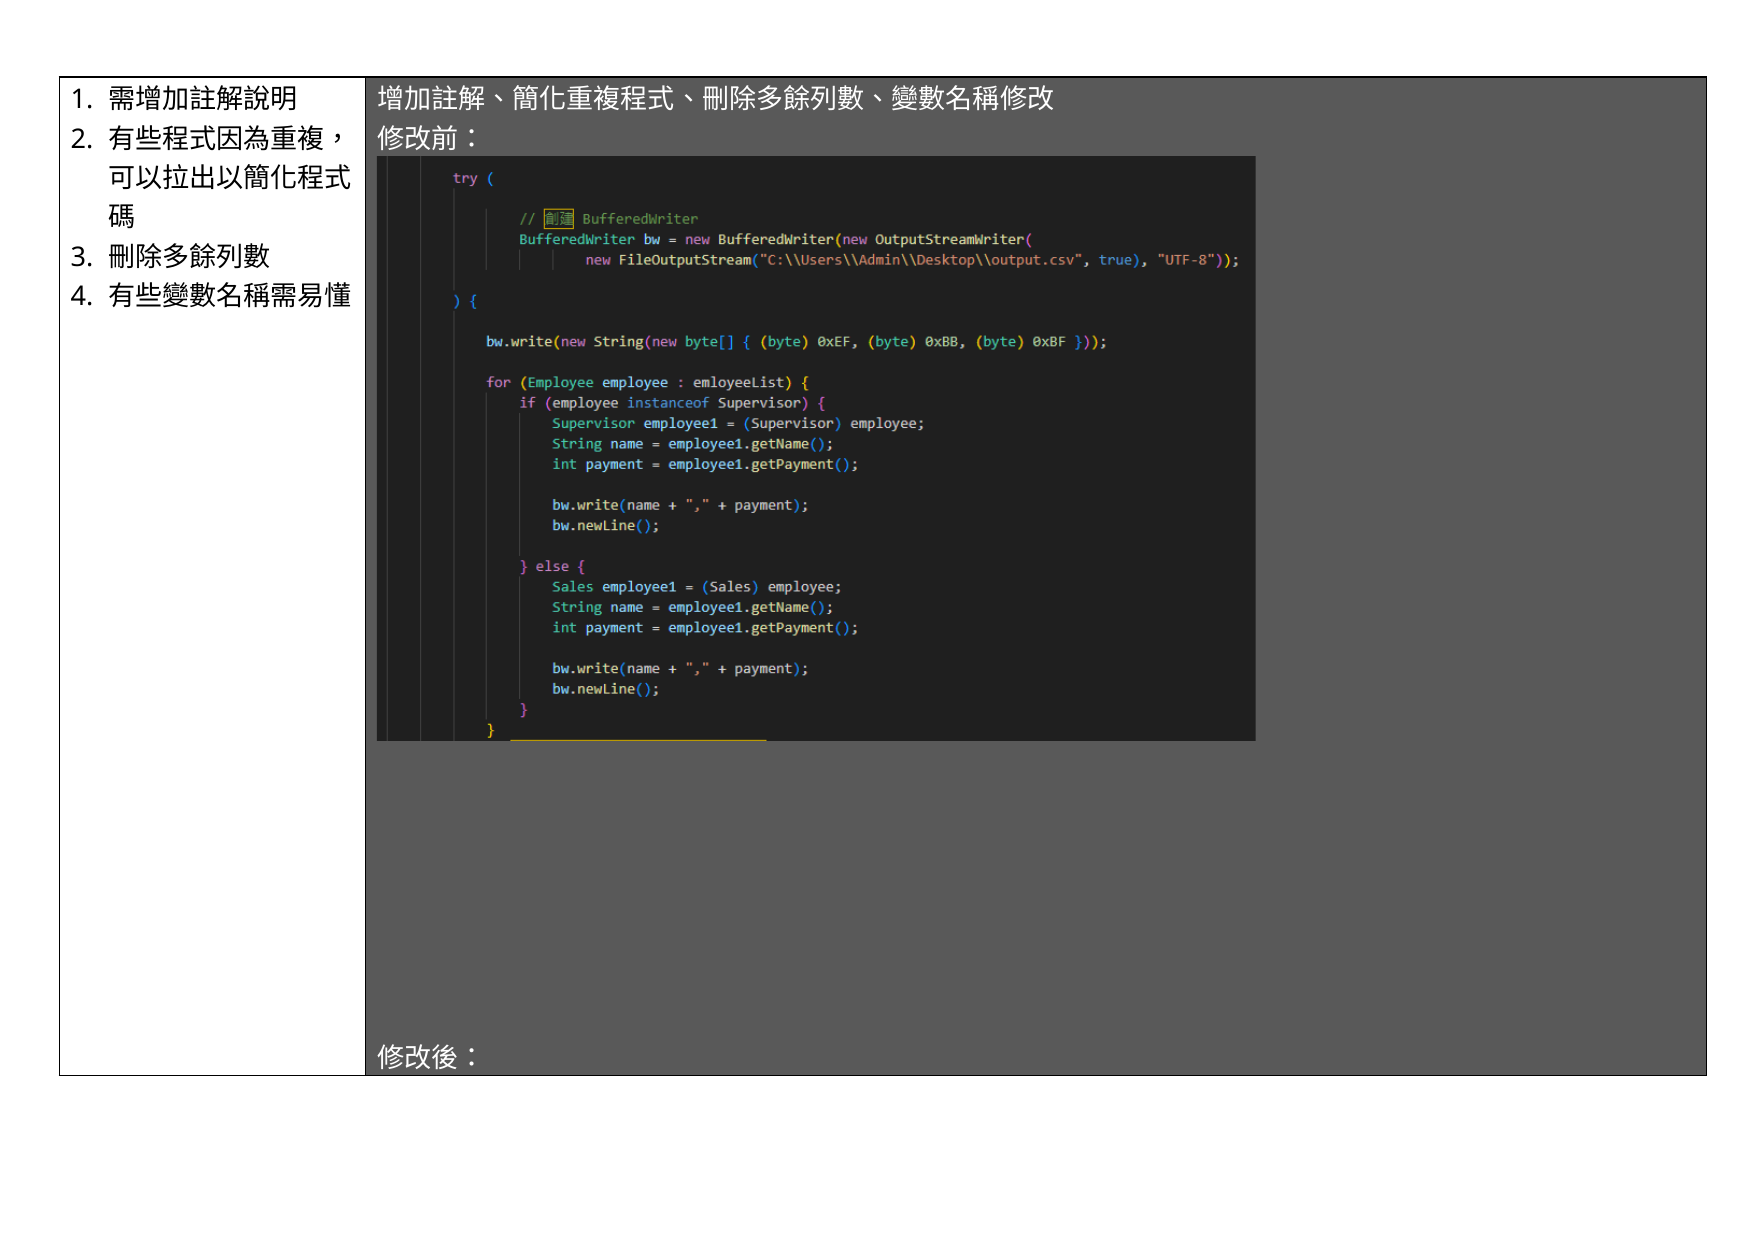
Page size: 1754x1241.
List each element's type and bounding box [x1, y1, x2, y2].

table_cell [366, 78, 1706, 1075]
table_cell [60, 78, 365, 1075]
picture [376, 156, 1256, 741]
